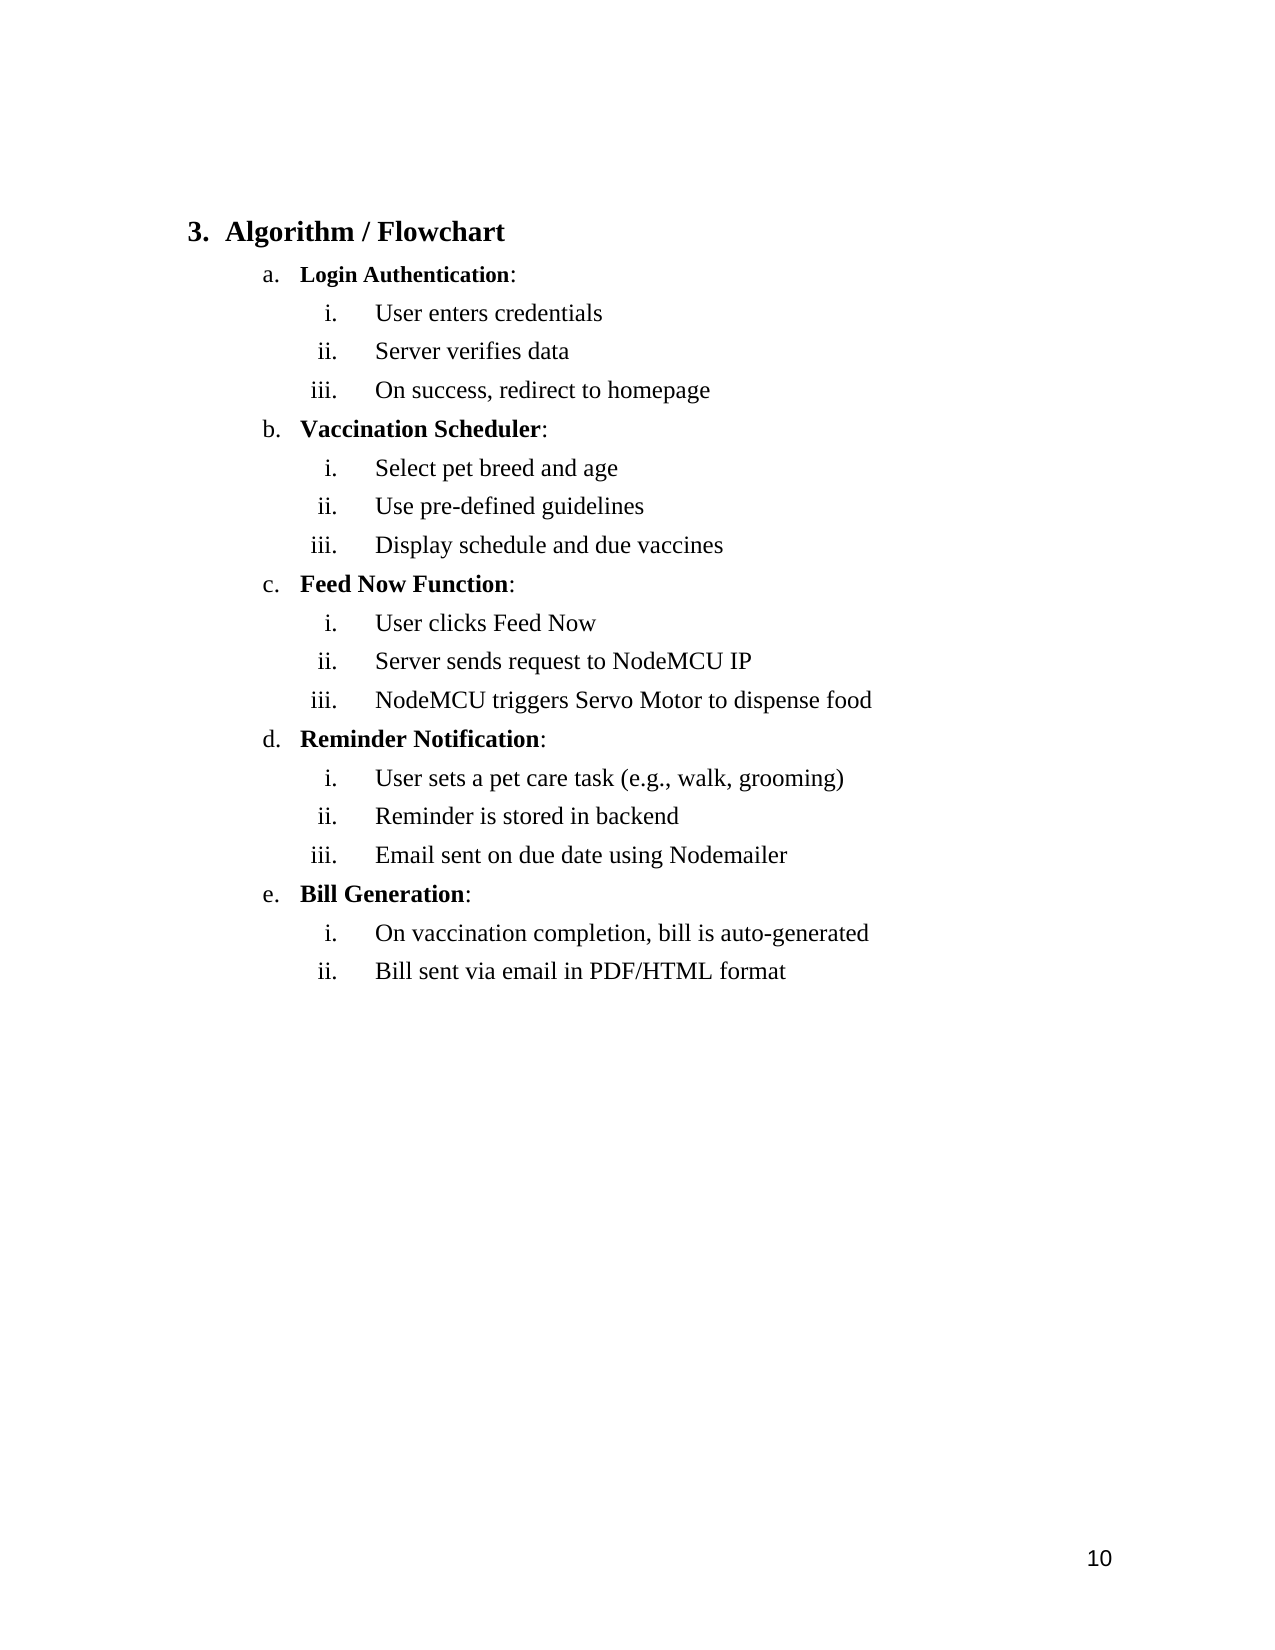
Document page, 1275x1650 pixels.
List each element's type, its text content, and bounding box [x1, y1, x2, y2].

list Server verifies data [337, 336, 1125, 365]
list On vaccination completion, bill is auto-generated [337, 918, 1125, 946]
list NodeMCU triggers Servo Motor to dispense food [337, 685, 1125, 714]
list On success, redirect to homepage [337, 375, 1125, 404]
list Reminder Notification: [262, 724, 1125, 753]
list User sets a pet care task (e.g., walk, grooming) [337, 763, 1125, 791]
subtitle Algorithm / Flowchart [187, 214, 1125, 247]
list Reminder is stored in backend [337, 801, 1125, 830]
list Vaccination Scheduler: [262, 414, 1125, 443]
list User enters credentials [337, 298, 1125, 326]
list Use pre-defined guidelines [337, 491, 1125, 520]
list User clicks Feed Now [337, 608, 1125, 636]
list Feed Now Function: [262, 569, 1125, 598]
list Login Authentication: [262, 259, 1125, 288]
list Email sent on due date using Nodemailer [337, 840, 1125, 869]
list Display schedule and due vaccines [337, 530, 1125, 559]
list Bill sent via email in PDF/HTML format [337, 956, 1125, 985]
list Select pet breed and age [337, 453, 1125, 481]
list Bill Generation: [262, 879, 1125, 908]
list Server sends request to NodeMCU IP [337, 646, 1125, 675]
